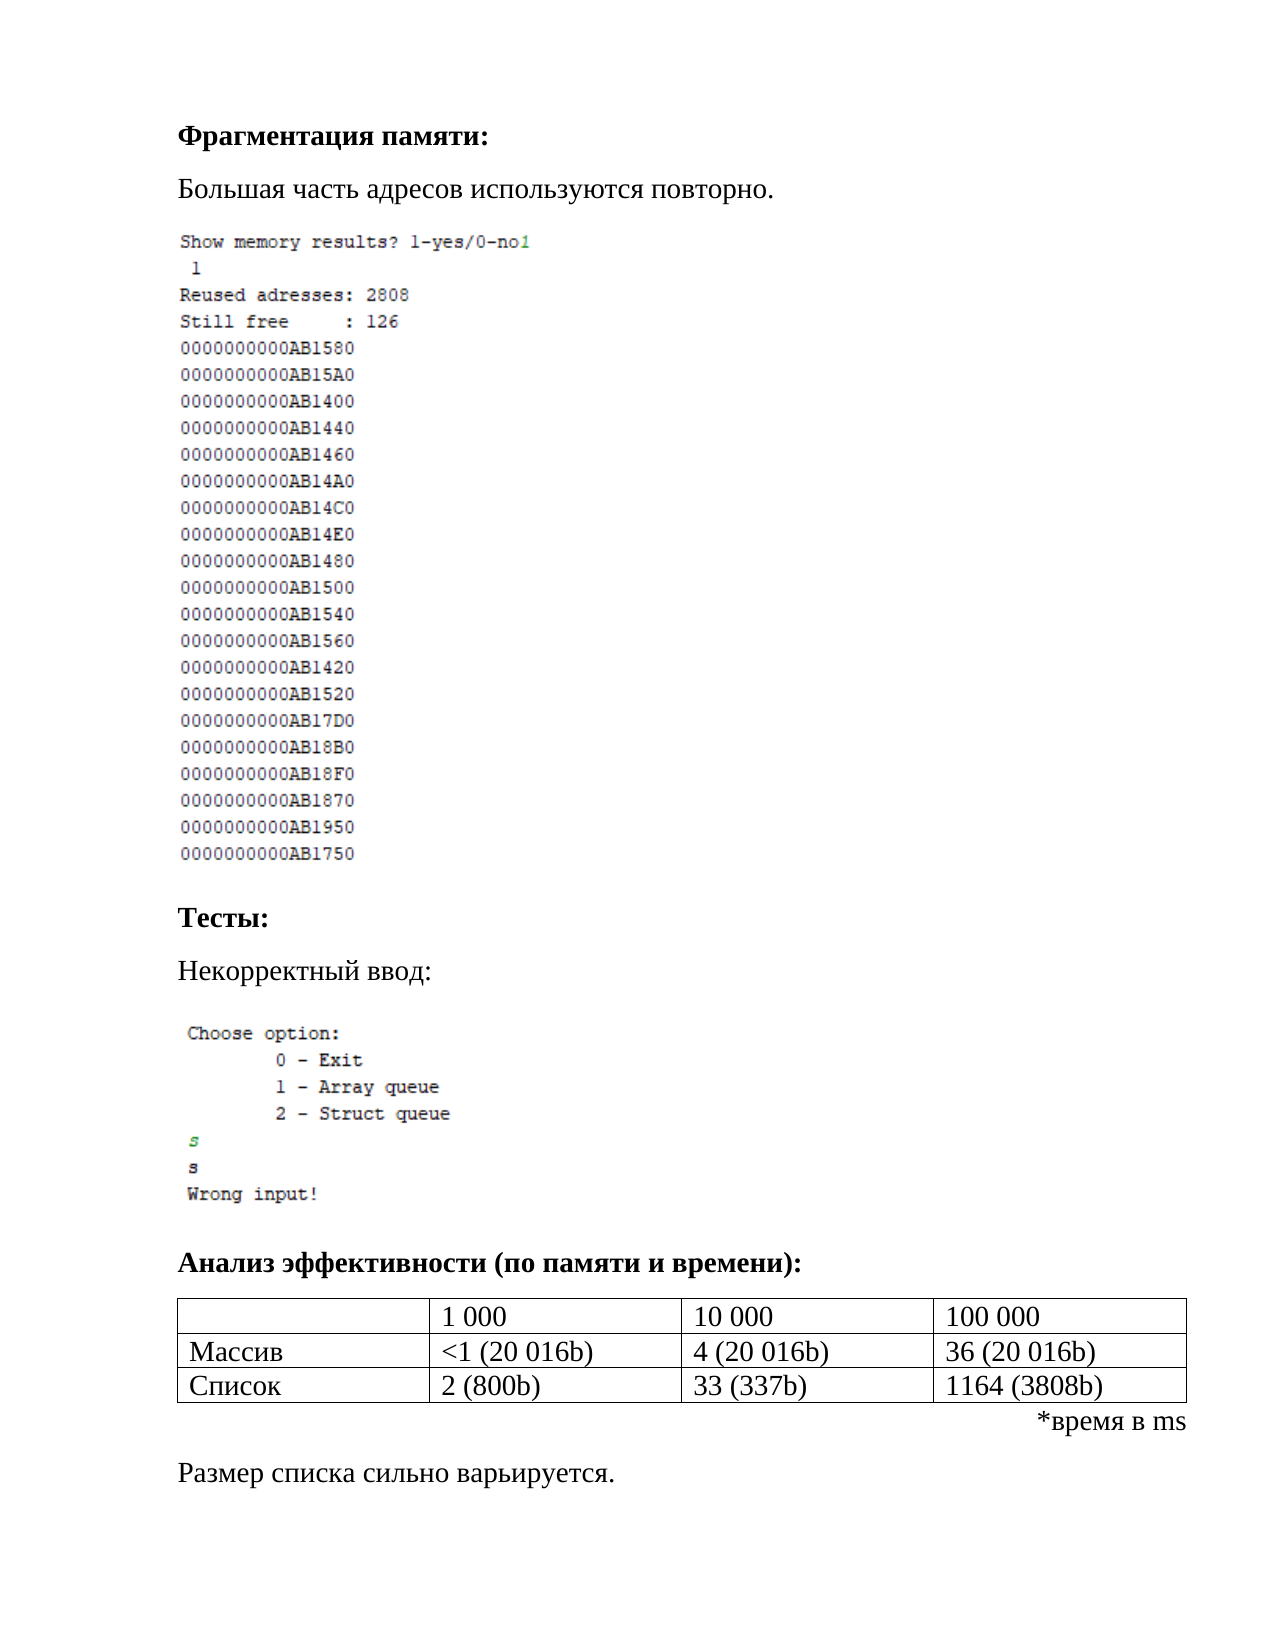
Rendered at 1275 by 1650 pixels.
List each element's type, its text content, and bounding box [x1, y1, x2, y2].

text Большая часть адресов используются повторно. [177, 171, 1186, 204]
text Некорректный ввод: [177, 953, 1186, 987]
text Анализ эффективности (по памяти и времени): [177, 1245, 1186, 1279]
table_cell 2 (800b) [430, 1368, 681, 1402]
table_header 1 000 [430, 1299, 681, 1333]
table_header [178, 1299, 429, 1333]
table_cell 4 (20 016b) [682, 1334, 933, 1367]
text *время в ms [177, 1403, 1186, 1436]
table_cell <1 (20 016b) [430, 1334, 681, 1367]
picture [177, 223, 632, 882]
table_header 10 000 [682, 1299, 933, 1333]
table_cell 36 (20 016b) [934, 1334, 1186, 1367]
table_cell 33 (337b) [682, 1368, 933, 1402]
text Тесты: [177, 900, 1186, 934]
table_cell 1164 (3808b) [934, 1368, 1186, 1402]
table_cell Массив [178, 1334, 429, 1367]
text Фрагментация памяти: [177, 118, 1186, 152]
text Размер списка сильно варьируется. [177, 1456, 1186, 1489]
table_cell Список [178, 1368, 429, 1402]
table_header 100 000 [934, 1299, 1186, 1333]
picture [177, 1006, 523, 1227]
